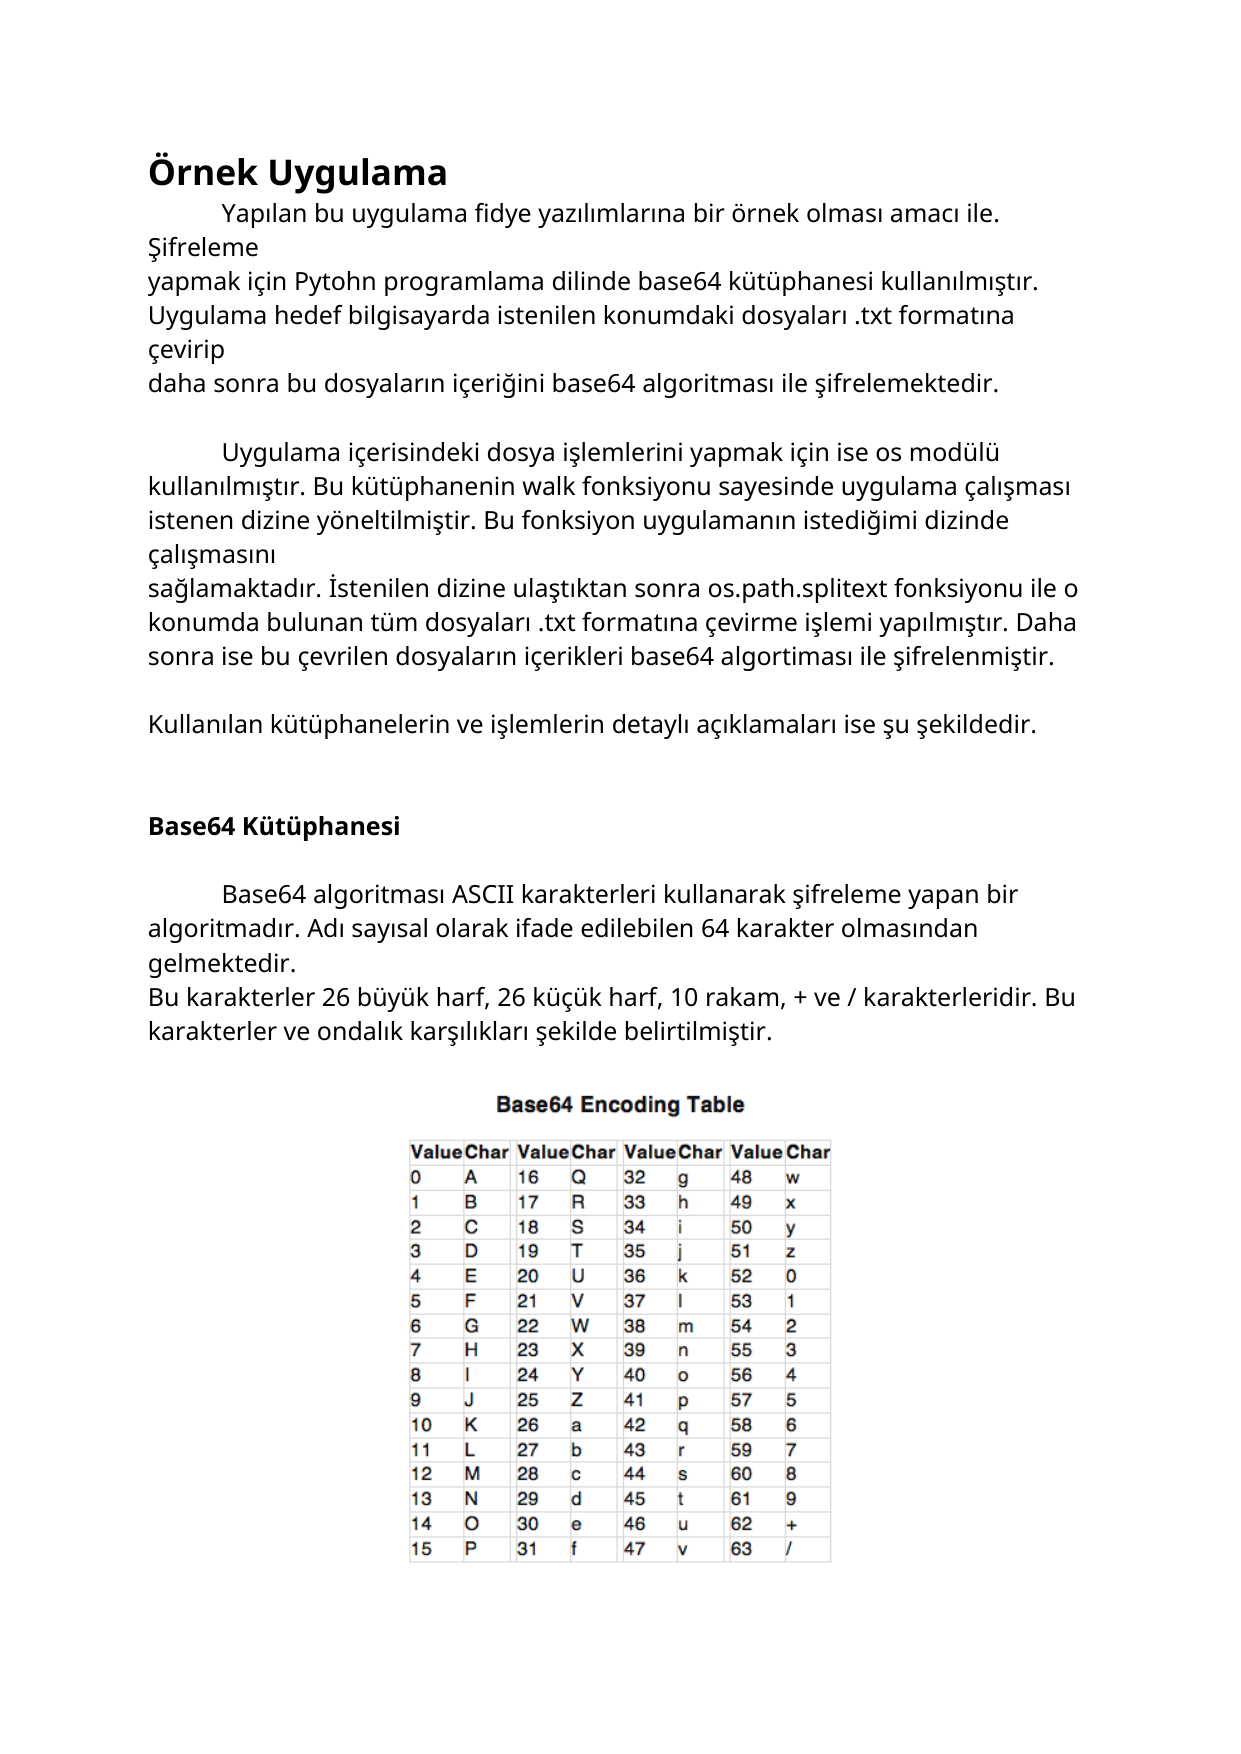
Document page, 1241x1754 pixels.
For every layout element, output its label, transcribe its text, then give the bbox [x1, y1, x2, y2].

text Yapılan bu uygulama fidye yazılımlarına bir örnek olması amacı ile. Şifreleme [148, 196, 1093, 264]
text yapmak için Pytohn programlama dilinde base64 kütüphanesi kullanılmıştır. [148, 264, 1093, 298]
text karakterler ve ondalık karşılıkları şekilde belirtilmiştir. [148, 1013, 1093, 1047]
text Uygulama hedef bilgisayarda istenilen konumdaki dosyaları .txt formatına çevirip [148, 298, 1093, 366]
text konumda bulunan tüm dosyaları .txt formatına çevirme işlemi yapılmıştır. Daha [148, 604, 1093, 639]
text Bu karakterler 26 büyük harf, 26 küçük harf, 10 rakam, + ve / karakterleridir. Bu [148, 979, 1093, 1013]
text sağlamaktadır. İstenilen dizine ulaştıktan sonra os.path.splitext fonksiyonu ile o [148, 571, 1093, 604]
text Base64 Kütüphanesi [148, 809, 1093, 843]
text Örnek Uygulama [148, 148, 1093, 196]
text sonra ise bu çevrilen dosyaların içerikleri base64 algortiması ile şifrelenmiştir. [148, 639, 1093, 673]
text Base64 algoritması ASCII karakterleri kullanarak şifreleme yapan bir [148, 877, 1093, 911]
text Kullanılan kütüphanelerin ve işlemlerin detaylı açıklamaları ise şu şekildedir. [148, 707, 1093, 741]
text daha sonra bu dosyaların içeriğini base64 algoritması ile şifrelemektedir. [148, 366, 1093, 400]
text Uygulama içerisindeki dosya işlemlerini yapmak için ise os modülü kullanılmıştır. Bu kütüphanenin walk fonksiyonu sayesinde uygulama çalışması istenen dizine yöneltilmiştir. Bu fonksiyon uygulamanın istediğimi dizinde çalışmasını [148, 434, 1093, 571]
text algoritmadır. Adı sayısal olarak ifade edilebilen 64 karakter olmasından gelmektedir. [148, 911, 1093, 979]
